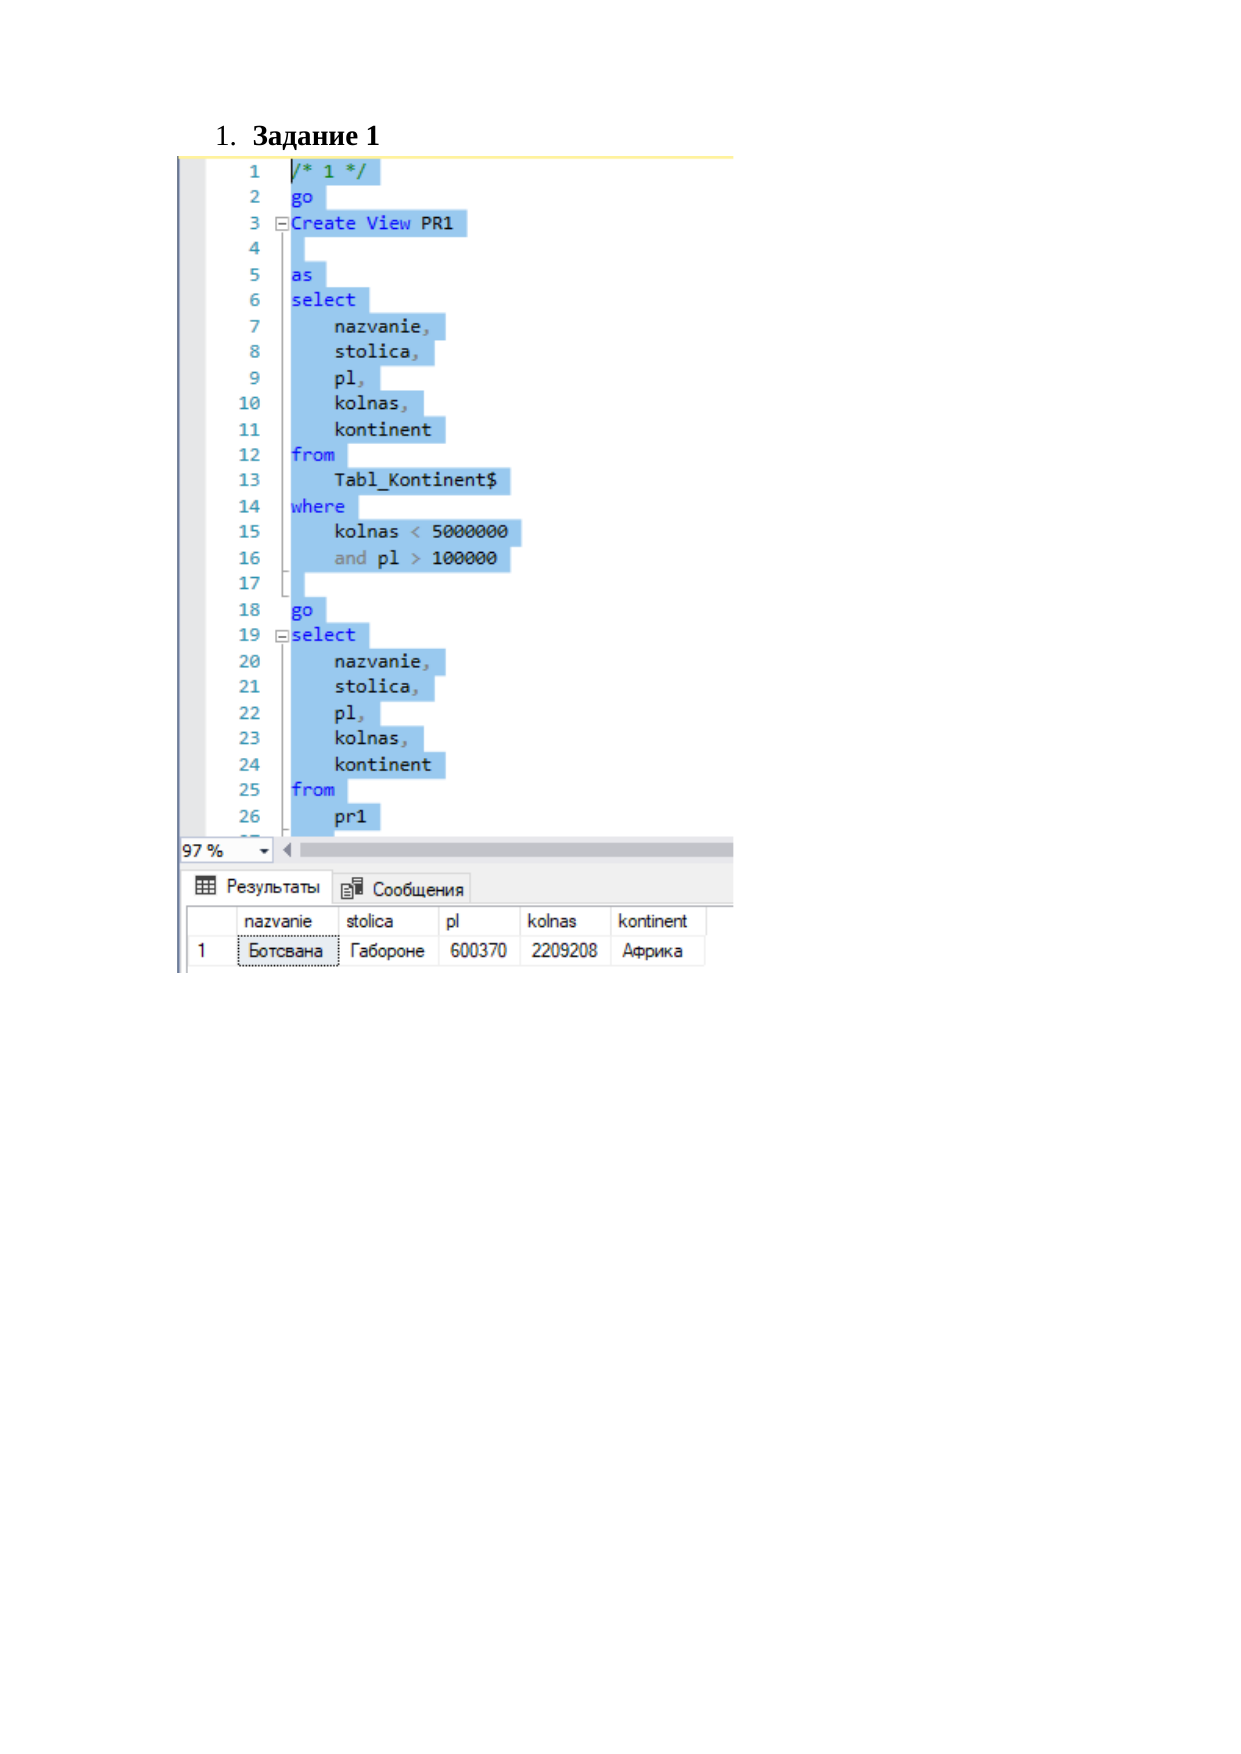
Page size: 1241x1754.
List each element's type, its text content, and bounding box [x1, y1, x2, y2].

subtitle Задание 1 [215, 118, 1152, 152]
picture [177, 156, 734, 973]
